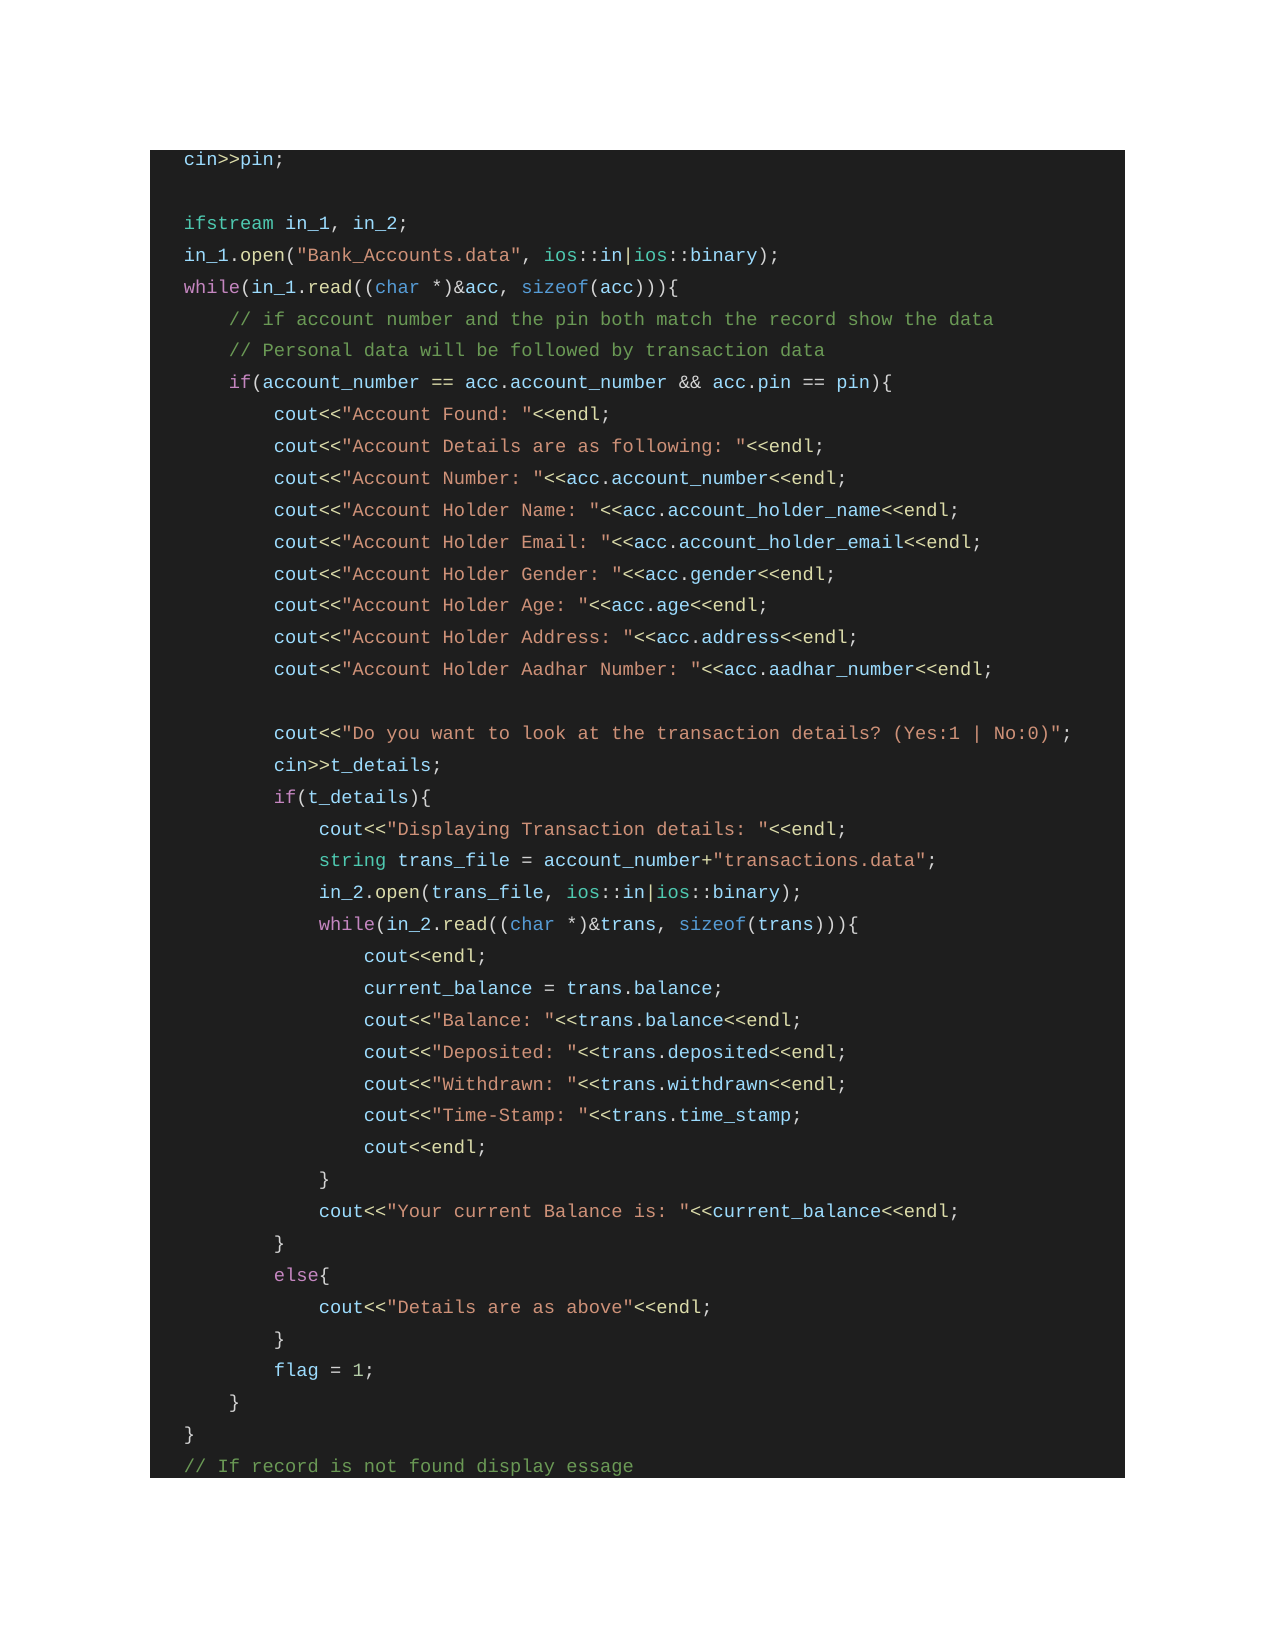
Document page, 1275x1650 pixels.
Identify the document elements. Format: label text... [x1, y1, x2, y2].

text } [150, 1170, 1125, 1191]
text cin>>t_details; [150, 756, 1125, 777]
text while(in_2.read((char *)&trans, sizeof(trans))){ [150, 915, 1125, 936]
text cout<<"Time-Stamp: "<<trans.time_stamp; [150, 1106, 1125, 1127]
text cout<<"Withdrawn: "<<trans.withdrawn<<endl; [150, 1074, 1125, 1096]
text cout<<"Balance: "<<trans.balance<<endl; [150, 1011, 1125, 1032]
text cout<<"Account Holder Gender: "<<acc.gender<<endl; [150, 564, 1125, 586]
text flag = 1; [150, 1361, 1125, 1382]
text // If record is not found display essage [150, 1457, 1125, 1478]
text cout<<"Account Holder Age: "<<acc.age<<endl; [150, 596, 1125, 617]
text cout<<"Do you want to look at the transaction details? (Yes:1 | No:0)"; [150, 724, 1125, 745]
text cout<<"Details are as above"<<endl; [150, 1297, 1125, 1319]
text cout<<"Account Holder Aadhar Number: "<<acc.aadhar_number<<endl; [150, 660, 1125, 681]
text cout<<"Deposited: "<<trans.deposited<<endl; [150, 1042, 1125, 1064]
text cout<<endl; [150, 947, 1125, 968]
text while(in_1.read((char *)&acc, sizeof(acc))){ [150, 277, 1125, 299]
text ifstream in_1, in_2; [150, 214, 1125, 235]
text in_1.open("Bank_Accounts.data", ios::in|ios::binary); [150, 246, 1125, 267]
text cin>>pin; [150, 150, 1125, 171]
text // if account number and the pin both match the record show the data [150, 309, 1125, 331]
text } [150, 1234, 1125, 1255]
text } [150, 1329, 1125, 1351]
text } [150, 1425, 1125, 1446]
text if(t_details){ [150, 787, 1125, 809]
text in_2.open(trans_file, ios::in|ios::binary); [150, 883, 1125, 904]
text else{ [150, 1266, 1125, 1287]
text cout<<"Displaying Transaction details: "<<endl; [150, 819, 1125, 841]
text string trans_file = account_number+"transactions.data"; [150, 851, 1125, 872]
text cout<<"Account Holder Address: "<<acc.address<<endl; [150, 628, 1125, 649]
text cout<<"Account Found: "<<endl; [150, 405, 1125, 426]
text current_balance = trans.balance; [150, 979, 1125, 1000]
text // Personal data will be followed by transaction data [150, 341, 1125, 362]
text cout<<"Account Number: "<<acc.account_number<<endl; [150, 469, 1125, 490]
text cout<<"Account Holder Email: "<<acc.account_holder_email<<endl; [150, 532, 1125, 554]
text cout<<endl; [150, 1138, 1125, 1159]
text cout<<"Account Holder Name: "<<acc.account_holder_name<<endl; [150, 501, 1125, 522]
text if(account_number == acc.account_number && acc.pin == pin){ [150, 373, 1125, 394]
text cout<<"Your current Balance is: "<<current_balance<<endl; [150, 1202, 1125, 1223]
text } [150, 1393, 1125, 1414]
text cout<<"Account Details are as following: "<<endl; [150, 437, 1125, 458]
